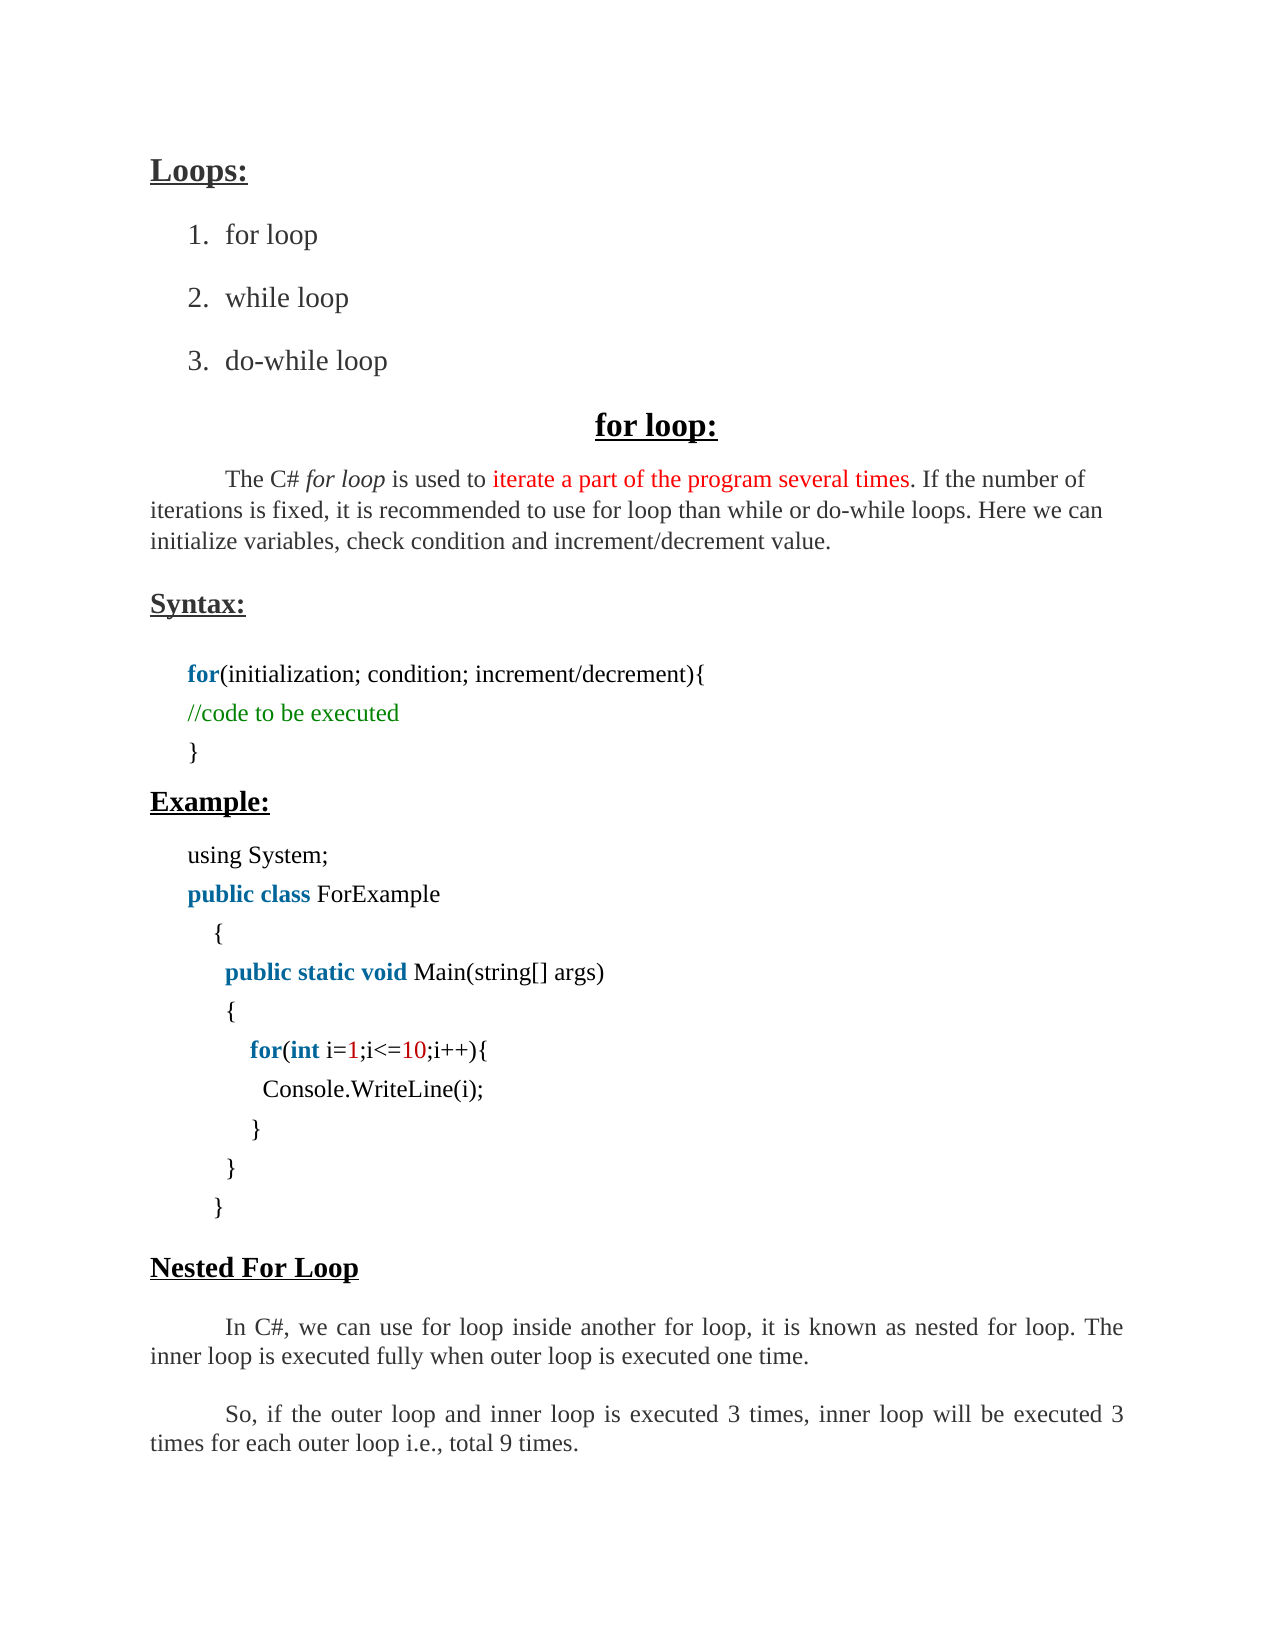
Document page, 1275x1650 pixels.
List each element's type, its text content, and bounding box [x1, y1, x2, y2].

text using System; [187, 830, 1125, 869]
text Example: [150, 778, 1125, 817]
text for(int i=1;i<=10;i++){ [187, 1025, 1125, 1064]
text } [187, 727, 1125, 766]
text public class ForExample [187, 869, 1125, 908]
text } [187, 1142, 1125, 1181]
text { [187, 986, 1125, 1025]
text for loop: [187, 406, 1125, 444]
list for loop [187, 217, 1125, 251]
text Loops: [150, 150, 1125, 188]
text So, if the outer loop and inner loop is executed 3 times, inner loop will be executed 3 times for each outer loop i.e., total 9 times. [150, 1399, 1125, 1457]
text Syntax: [150, 586, 1125, 619]
text Console.WriteLine(i); [187, 1064, 1125, 1103]
text } [187, 1181, 1125, 1221]
list while loop [187, 280, 1125, 314]
text for(initialization; condition; increment/decrement){ [187, 649, 1125, 688]
text //code to be executed [187, 688, 1125, 727]
text public static void Main(string[] args) [187, 947, 1125, 986]
subtitle Nested For Loop [150, 1250, 1125, 1283]
text { [187, 908, 1125, 947]
text The C# for loop is used to iterate a part of the program several times. If the number of iterations is fixed, it is recommended to use for loop than while or do-while loops. Here we can initialize variables, check condition and increment/decrement value. [150, 464, 1125, 554]
text In C#, we can use for loop inside another for loop, it is known as nested for loop. The inner loop is executed fully when outer loop is executed one time. [150, 1312, 1125, 1370]
list do-while loop [187, 343, 1125, 376]
text } [187, 1103, 1125, 1142]
